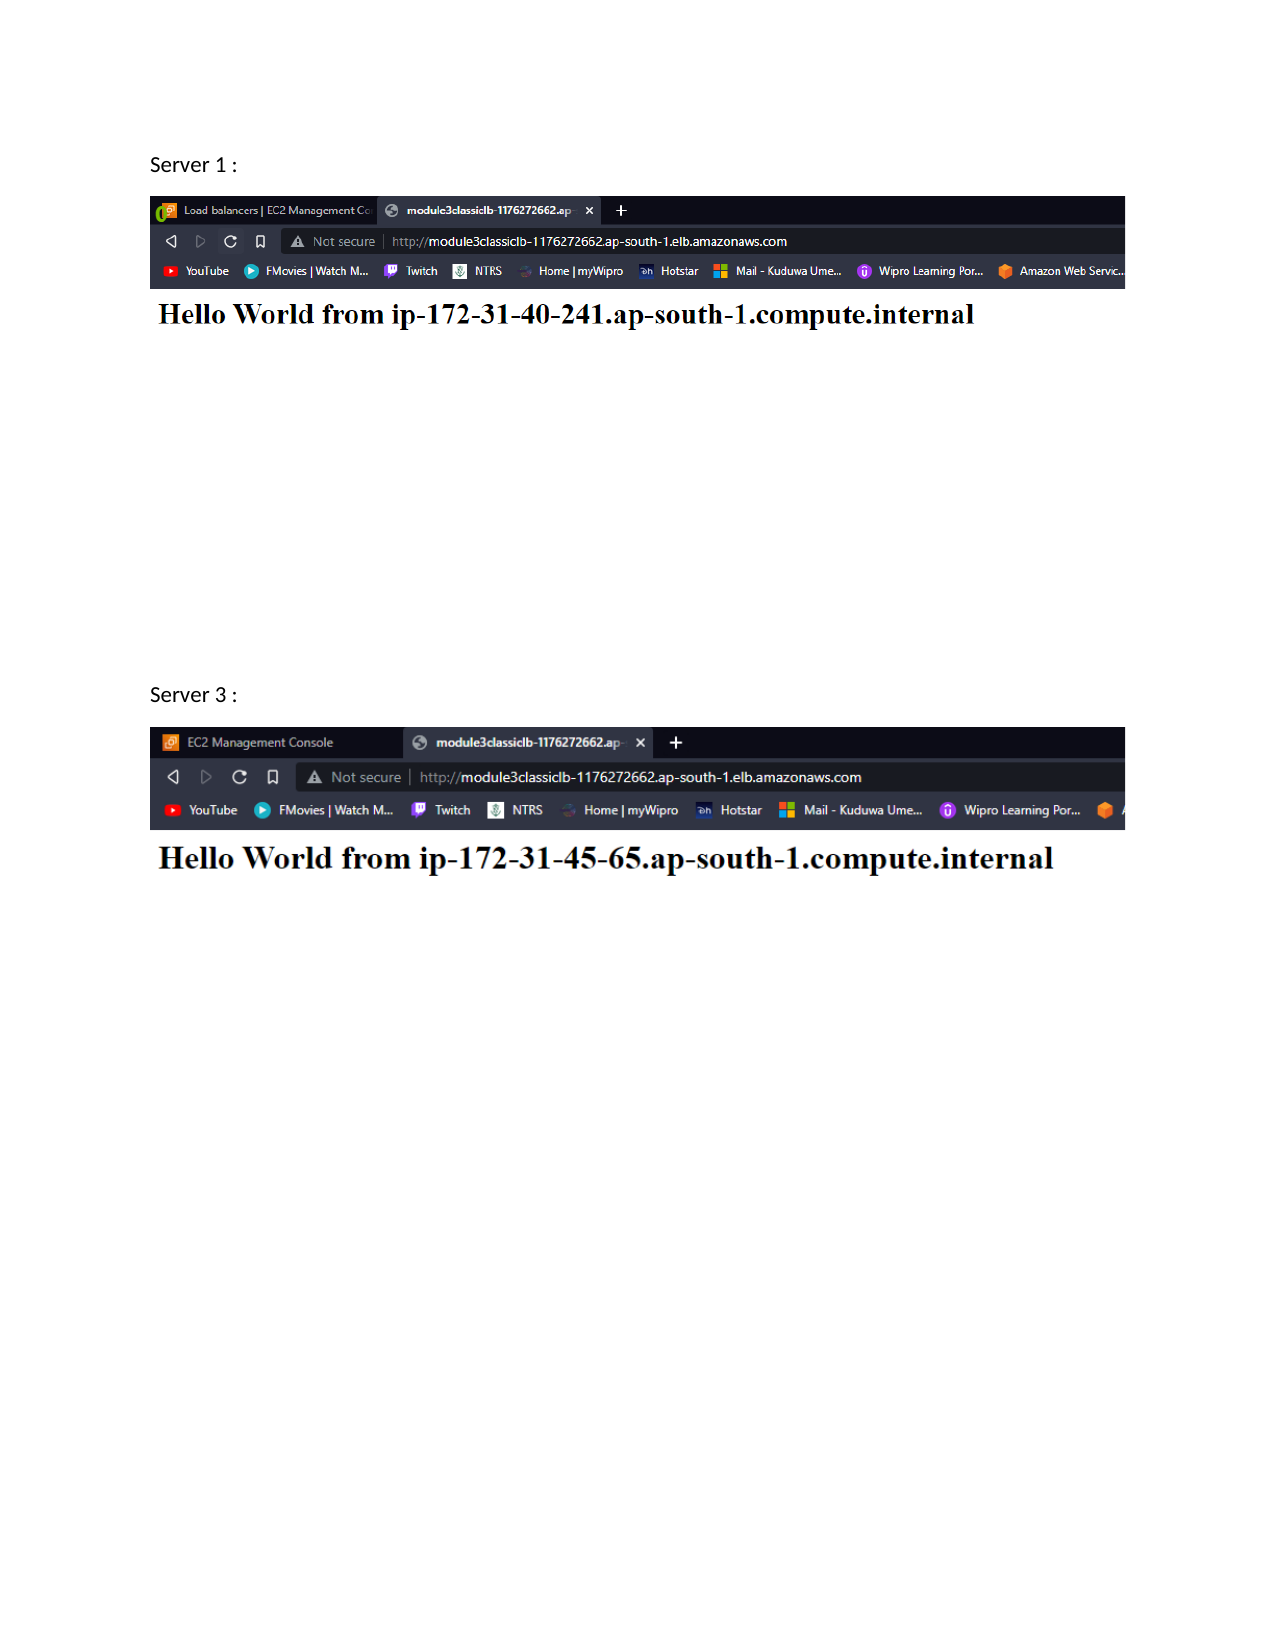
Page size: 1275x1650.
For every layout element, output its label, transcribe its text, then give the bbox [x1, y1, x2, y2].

picture [150, 196, 1125, 662]
text Server 3 : [150, 680, 1125, 708]
picture [150, 727, 1125, 1082]
text Server 1 : [150, 150, 1125, 178]
